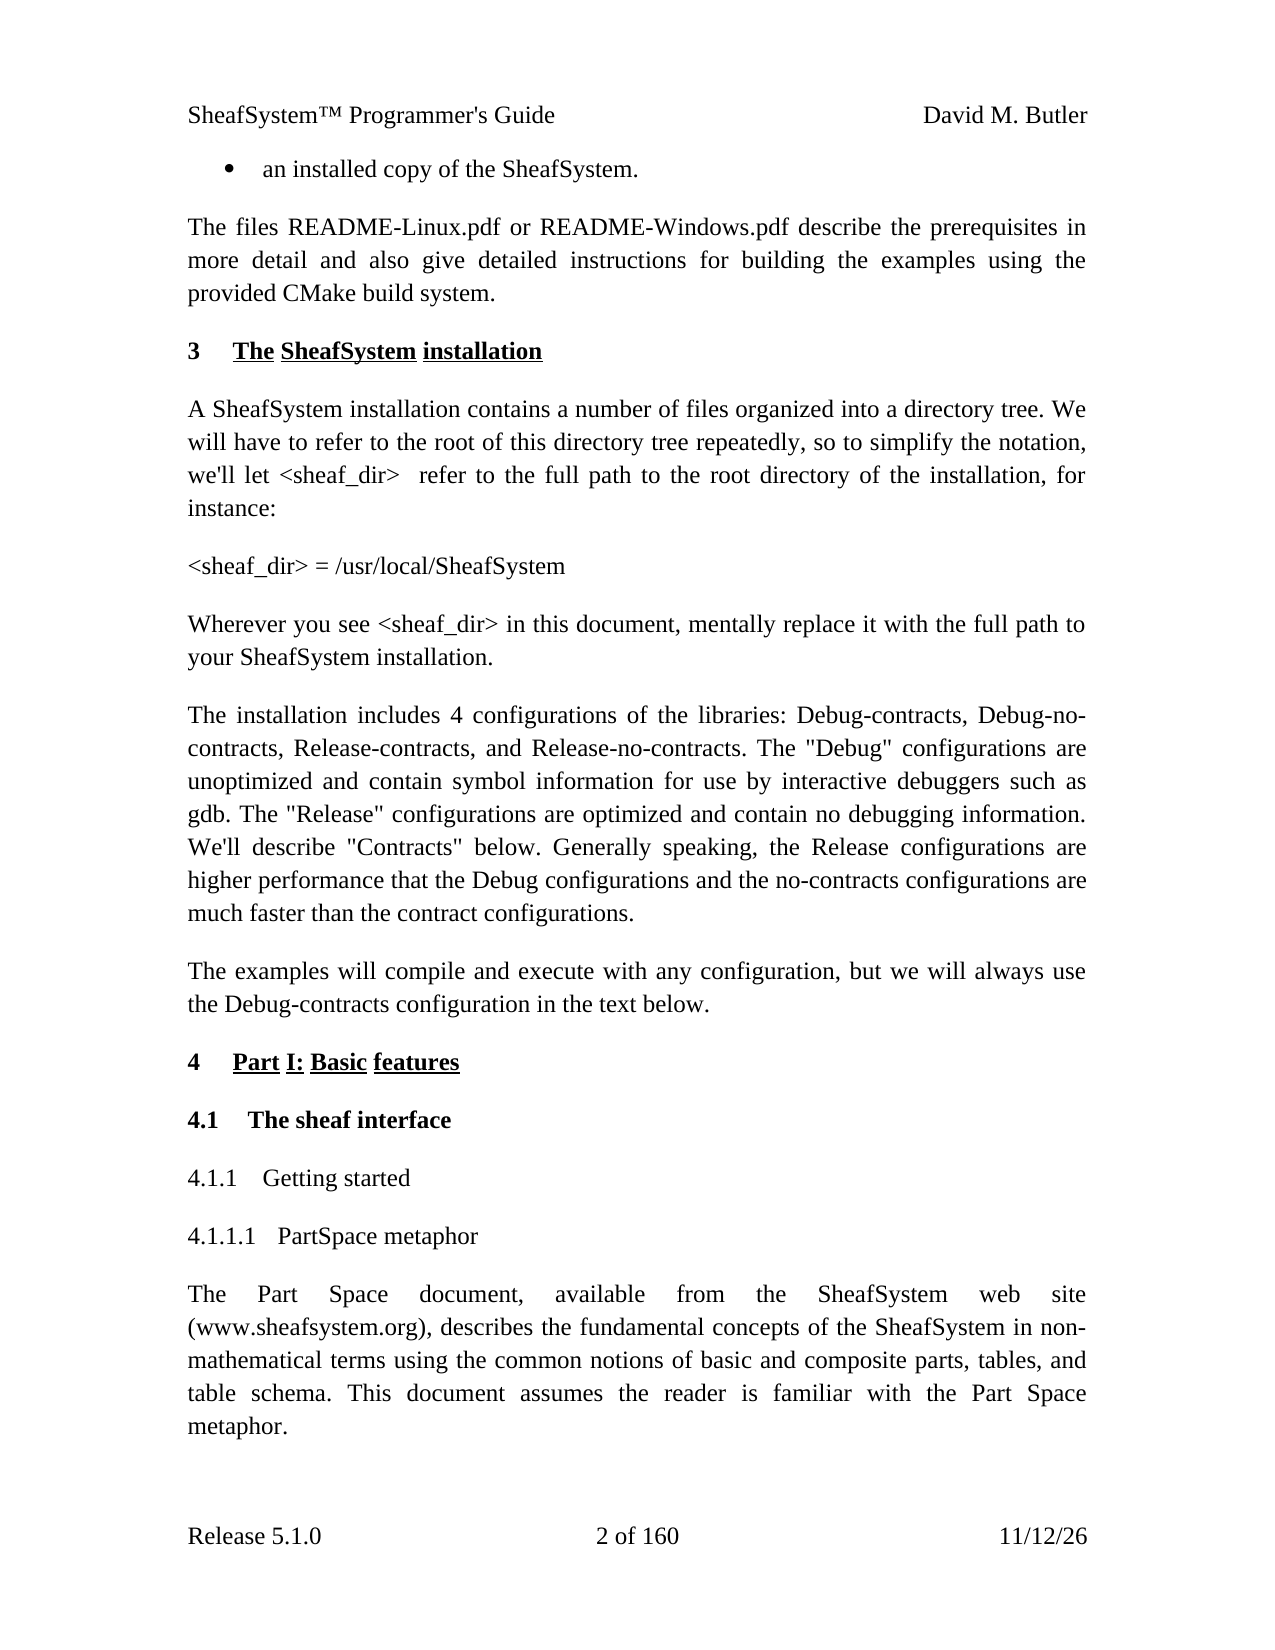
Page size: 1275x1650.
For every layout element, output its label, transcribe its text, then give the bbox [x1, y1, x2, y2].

list an installed copy of the SheafSystem. [225, 154, 1087, 183]
text The files README-Linux.pdf or README-Windows.pdf describe the prerequisites in more detail and also give detailed instructions for building the examples using the provided CMake build system. [187, 212, 1087, 307]
text A SheafSystem installation contains a number of files organized into a directory tree. We will have to refer to the root of this directory tree repeatedly, so to simplify the notation, we'll let <sheaf_dir> refer to the full path to the root directory of the installation, for instance: [187, 394, 1087, 522]
text Wherever you see <sheaf_dir> in this document, mentally replace it with the full path to your SheafSystem installation. [187, 609, 1087, 671]
subtitle The SheafSystem installation [187, 336, 1087, 365]
subtitle The sheaf interface [187, 1105, 1087, 1134]
subtitle PartSpace metaphor [187, 1221, 1087, 1250]
text <sheaf_dir> = /usr/local/SheafSystem [187, 551, 1087, 580]
subtitle Part I: Basic features [187, 1047, 1087, 1076]
text The Part Space document, available from the SheafSystem web site (www.sheafsystem.org), describes the fundamental concepts of the SheafSystem in non-mathematical terms using the common notions of basic and composite parts, tables, and table schema. This document assumes the reader is familiar with the Part Space metaphor. [187, 1279, 1087, 1440]
subtitle Getting started [187, 1163, 1087, 1192]
text The installation includes 4 configurations of the libraries: Debug-contracts, Debug-no-contracts, Release-contracts, and Release-no-contracts. The "Debug" configurations are unoptimized and contain symbol information for use by interactive debuggers such as gdb. The "Release" configurations are optimized and contain no debugging information. We'll describe "Contracts" below. Generally speaking, the Release configurations are higher performance that the Debug configurations and the no-contracts configurations are much faster than the contract configurations. [187, 700, 1087, 927]
text The examples will compile and execute with any configuration, but we will always use the Debug-contracts configuration in the text below. [187, 956, 1087, 1018]
